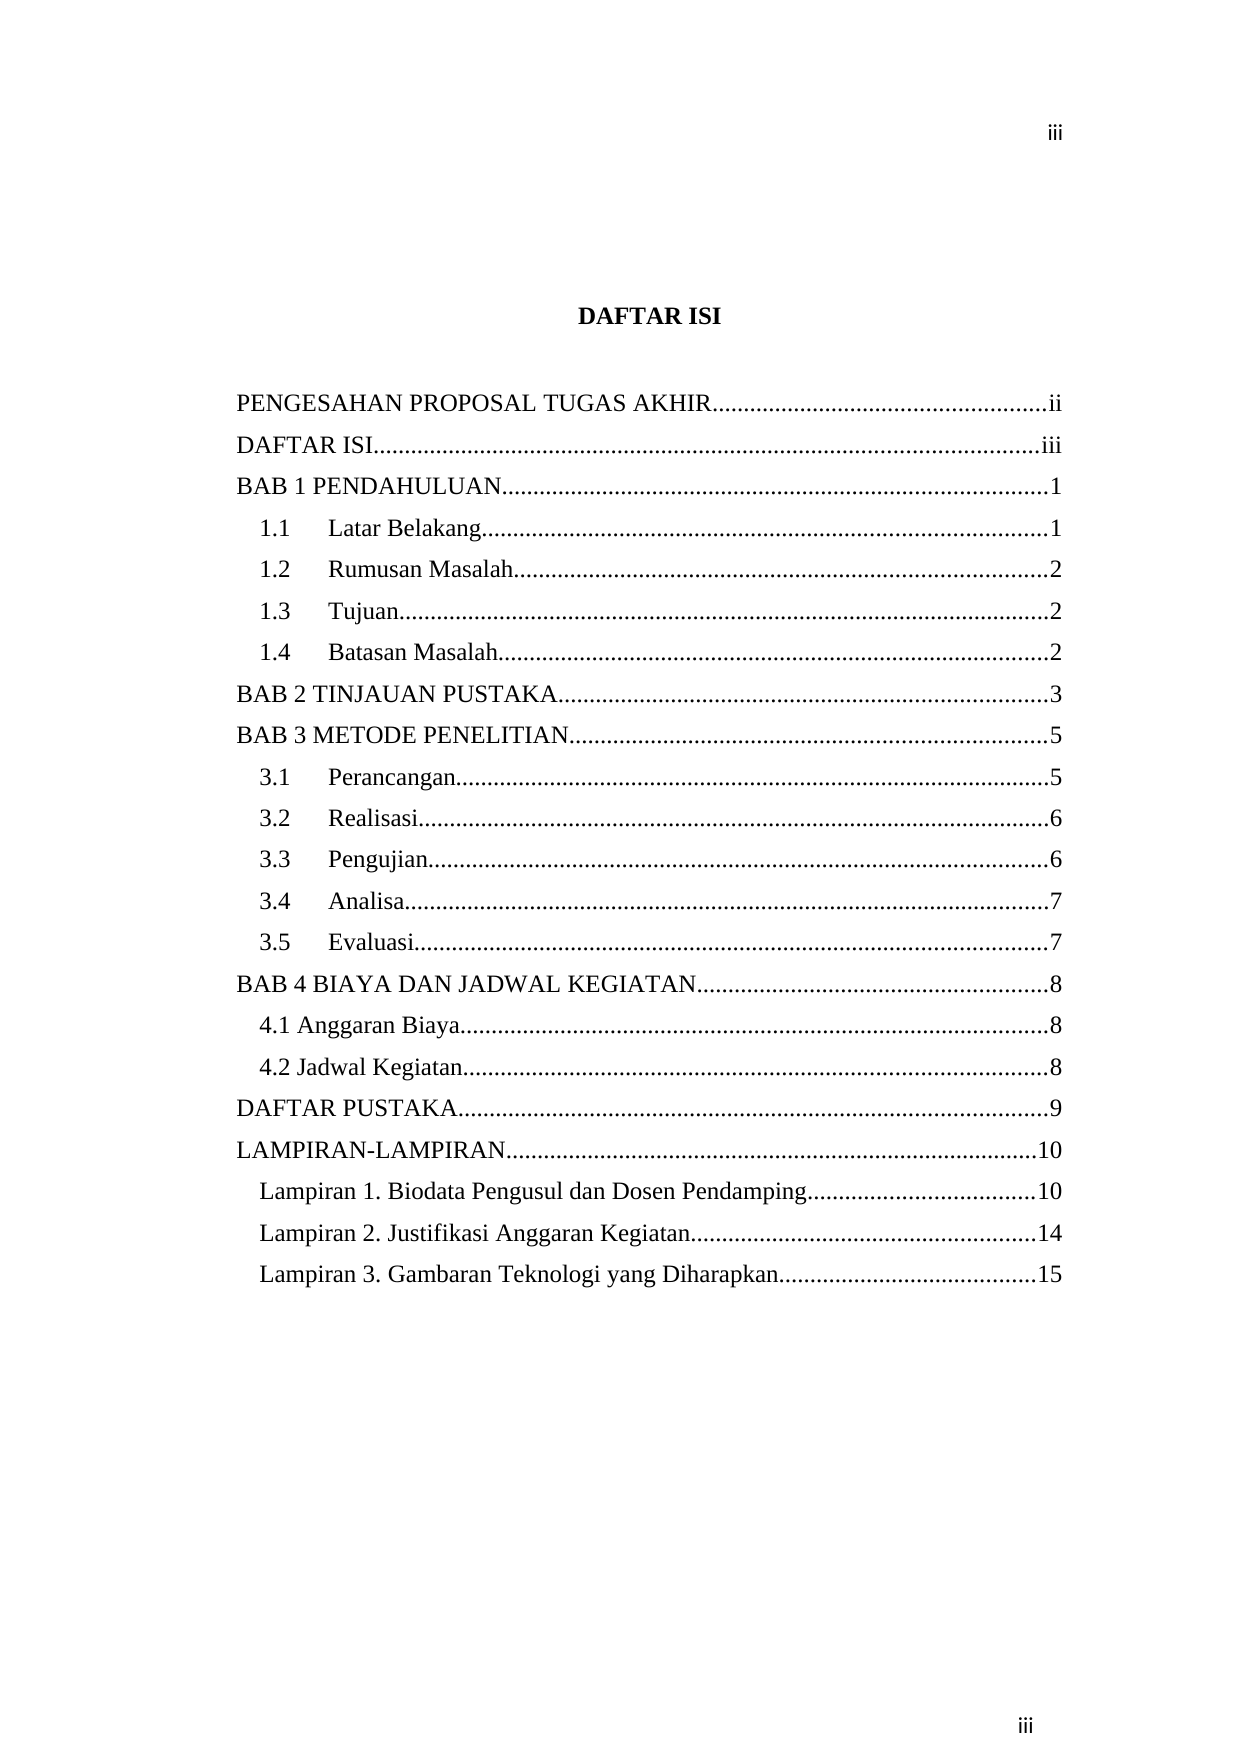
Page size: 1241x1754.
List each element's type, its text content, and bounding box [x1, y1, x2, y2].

subtitle DAFTAR ISI [236, 301, 1063, 330]
